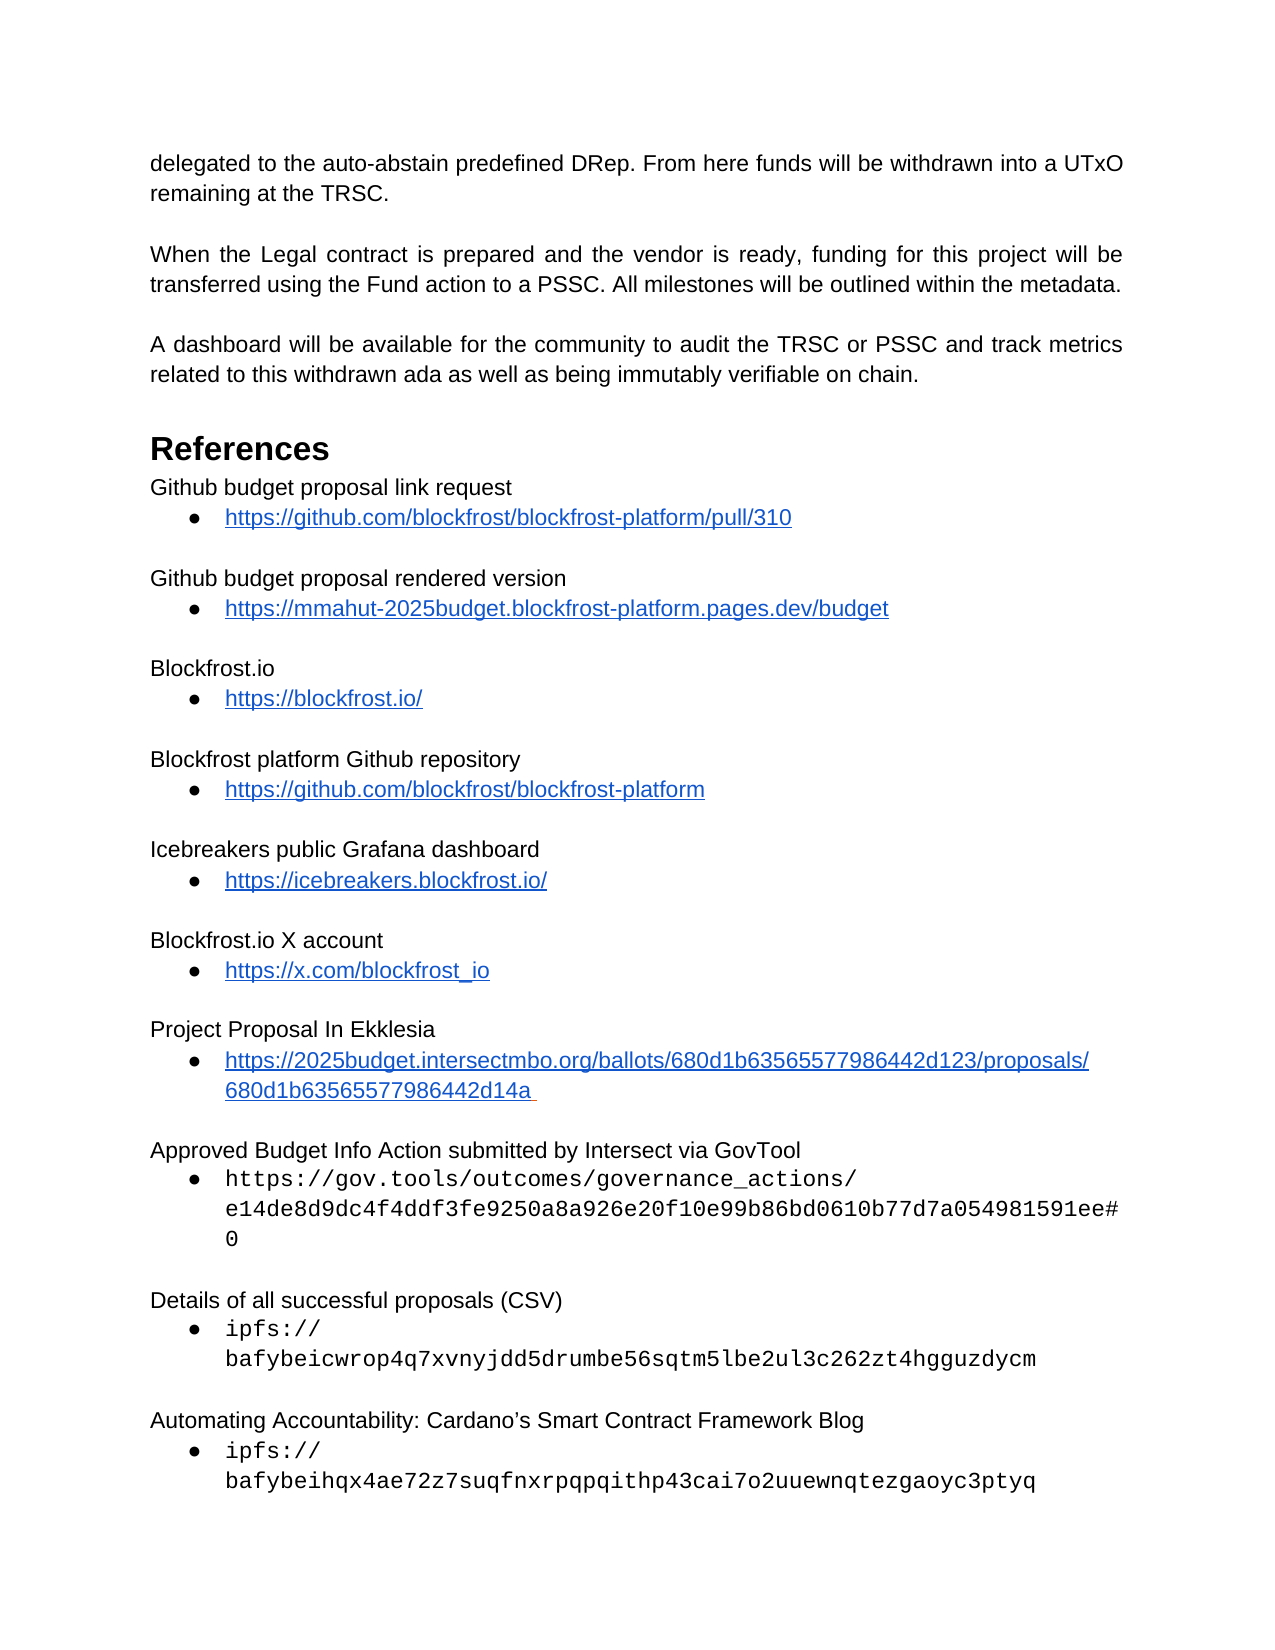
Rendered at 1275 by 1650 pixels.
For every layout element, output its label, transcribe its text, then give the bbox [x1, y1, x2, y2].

text Project Proposal In Ekklesia [150, 1016, 1125, 1043]
text Blockfrost.io [150, 655, 1125, 681]
list ipfs://bafybeicwrop4q7xvnyjdd5drumbe56sqtm5lbe2ul3c262zt4hgguzdycm [187, 1317, 1125, 1373]
list https://github.com/blockfrost/blockfrost-platform/pull/310 [187, 504, 1125, 530]
text Icebreakers public Grafana dashboard [150, 836, 1125, 863]
text Automating Accountability: Cardano’s Smart Contract Framework Blog [150, 1407, 1125, 1433]
text Blockfrost platform Github repository [150, 746, 1125, 772]
subtitle References [150, 429, 1125, 468]
list https://2025budget.intersectmbo.org/ballots/680d1b63565577986442d123/proposals/680d1b63565577986442d14a [187, 1047, 1125, 1103]
text Approved Budget Info Action submitted by Intersect via GovTool [150, 1137, 1125, 1163]
text When the Legal contract is prepared and the vendor is ready, funding for this project will be transferred using the Fund action to a PSSC. All milestones will be outlined within the metadata. [150, 241, 1125, 297]
list https://x.com/blockfrost_io [187, 957, 1125, 983]
list https://gov.tools/outcomes/governance_actions/e14de8d9dc4f4ddf3fe9250a8a926e20f10e99b86bd0610b77d7a054981591ee#0 [187, 1167, 1125, 1253]
text Github budget proposal link request [150, 474, 1125, 500]
list https://icebreakers.blockfrost.io/ [187, 867, 1125, 893]
text Details of all successful proposals (CSV) [150, 1287, 1125, 1313]
list ipfs://bafybeihqx4ae72z7suqfnxrpqpqithp43cai7o2uuewnqtezgaoyc3ptyq [187, 1437, 1125, 1495]
list https://mmahut-2025budget.blockfrost-platform.pages.dev/budget [187, 595, 1125, 621]
list https://github.com/blockfrost/blockfrost-platform [187, 776, 1125, 802]
list https://blockfrost.io/ [187, 685, 1125, 712]
text A dashboard will be available for the community to audit the TRSC or PSSC and track metrics related to this withdrawn ada as well as being immutably verifiable on chain. [150, 331, 1125, 388]
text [150, 150, 1125, 207]
text Github budget proposal rendered version [150, 564, 1125, 591]
text Blockfrost.io X account [150, 927, 1125, 953]
